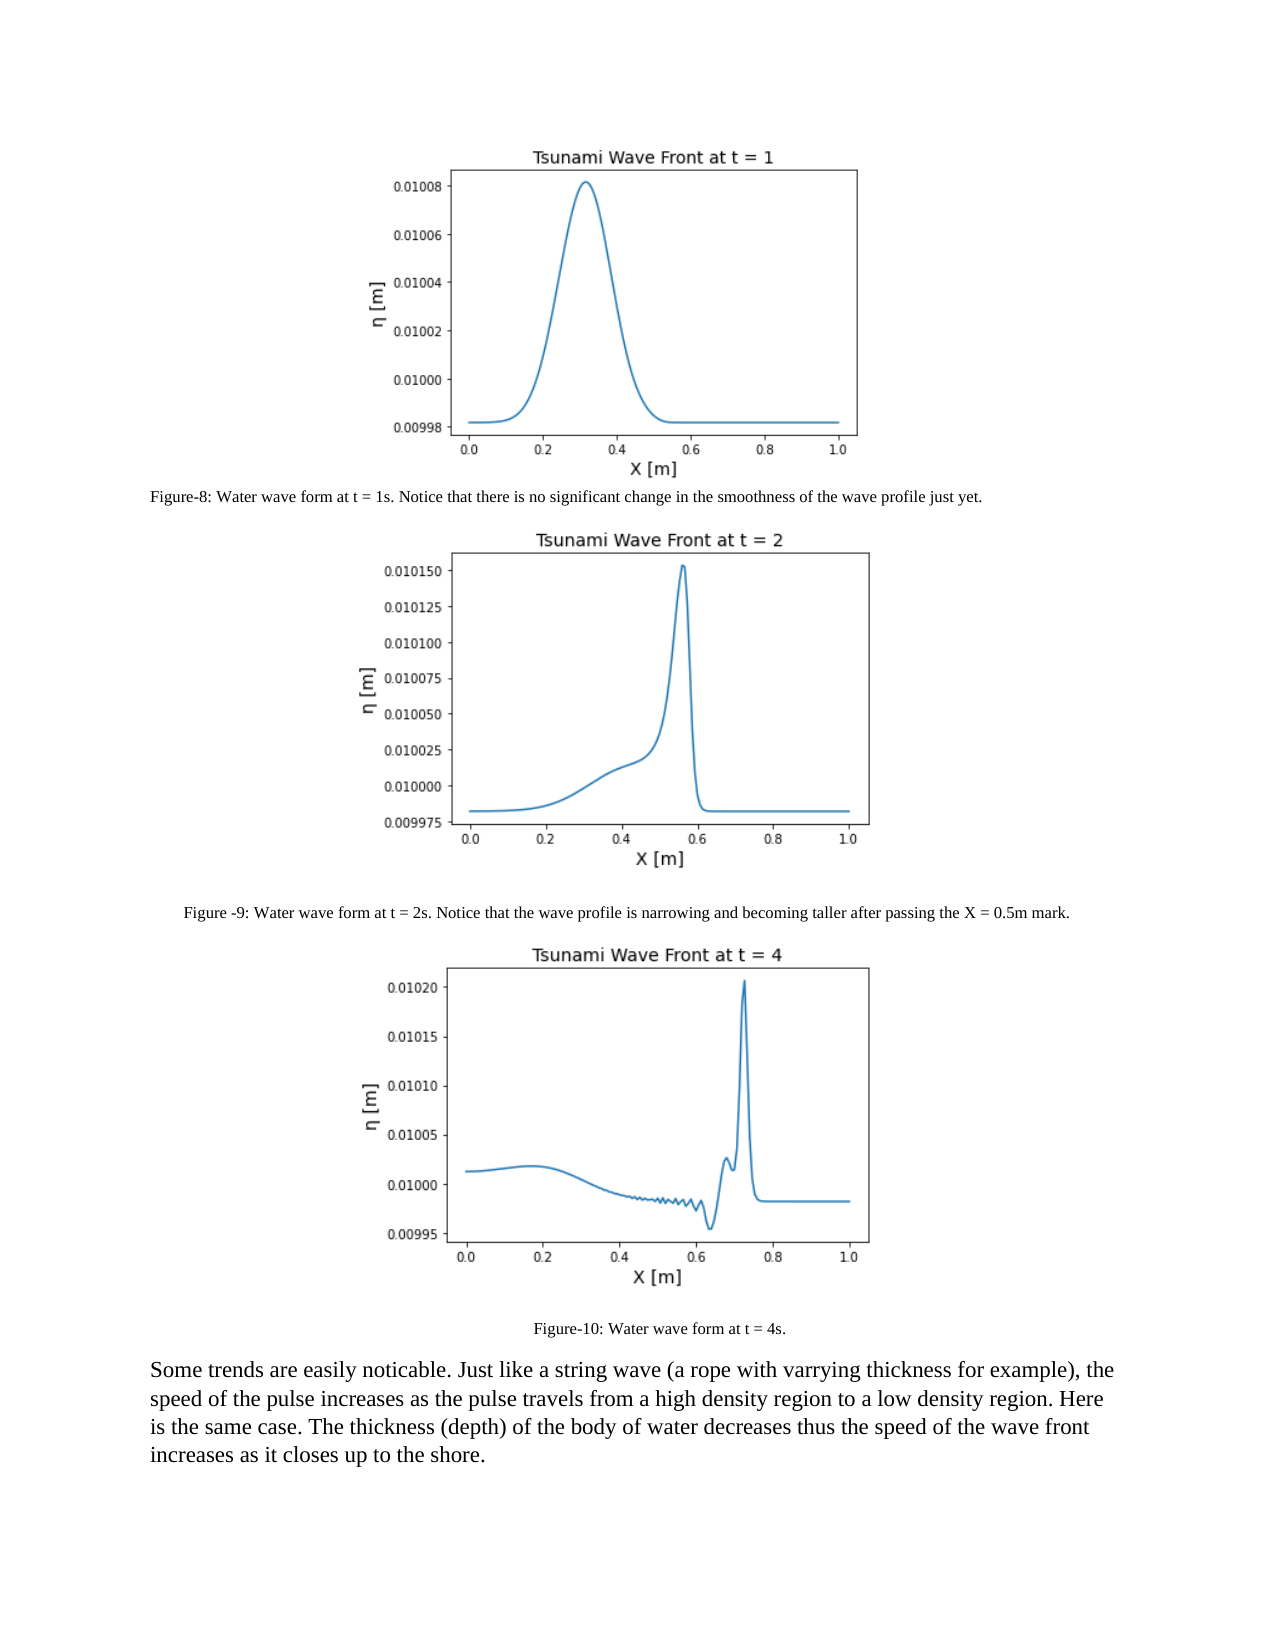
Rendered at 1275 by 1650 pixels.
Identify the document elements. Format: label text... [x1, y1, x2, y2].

text Figure -9: Water wave form at t = 2s. Notice that the wave profile is narrowing and becoming taller after passing the X = 0.5m mark. [150, 903, 1125, 922]
picture [350, 150, 881, 486]
picture [341, 940, 915, 1301]
picture [337, 524, 911, 885]
text Some trends are easily noticable. Just like a string wave (a rope with varrying thickness for example), the speed of the pulse increases as the pulse travels from a high density region to a low density region. Here is the same case. The thickness (depth) of the body of water decreases thus the speed of the wave front increases as it closes up to the shore. [150, 1356, 1125, 1468]
text Figure-10: Water wave form at t = 4s. [150, 1319, 1125, 1338]
